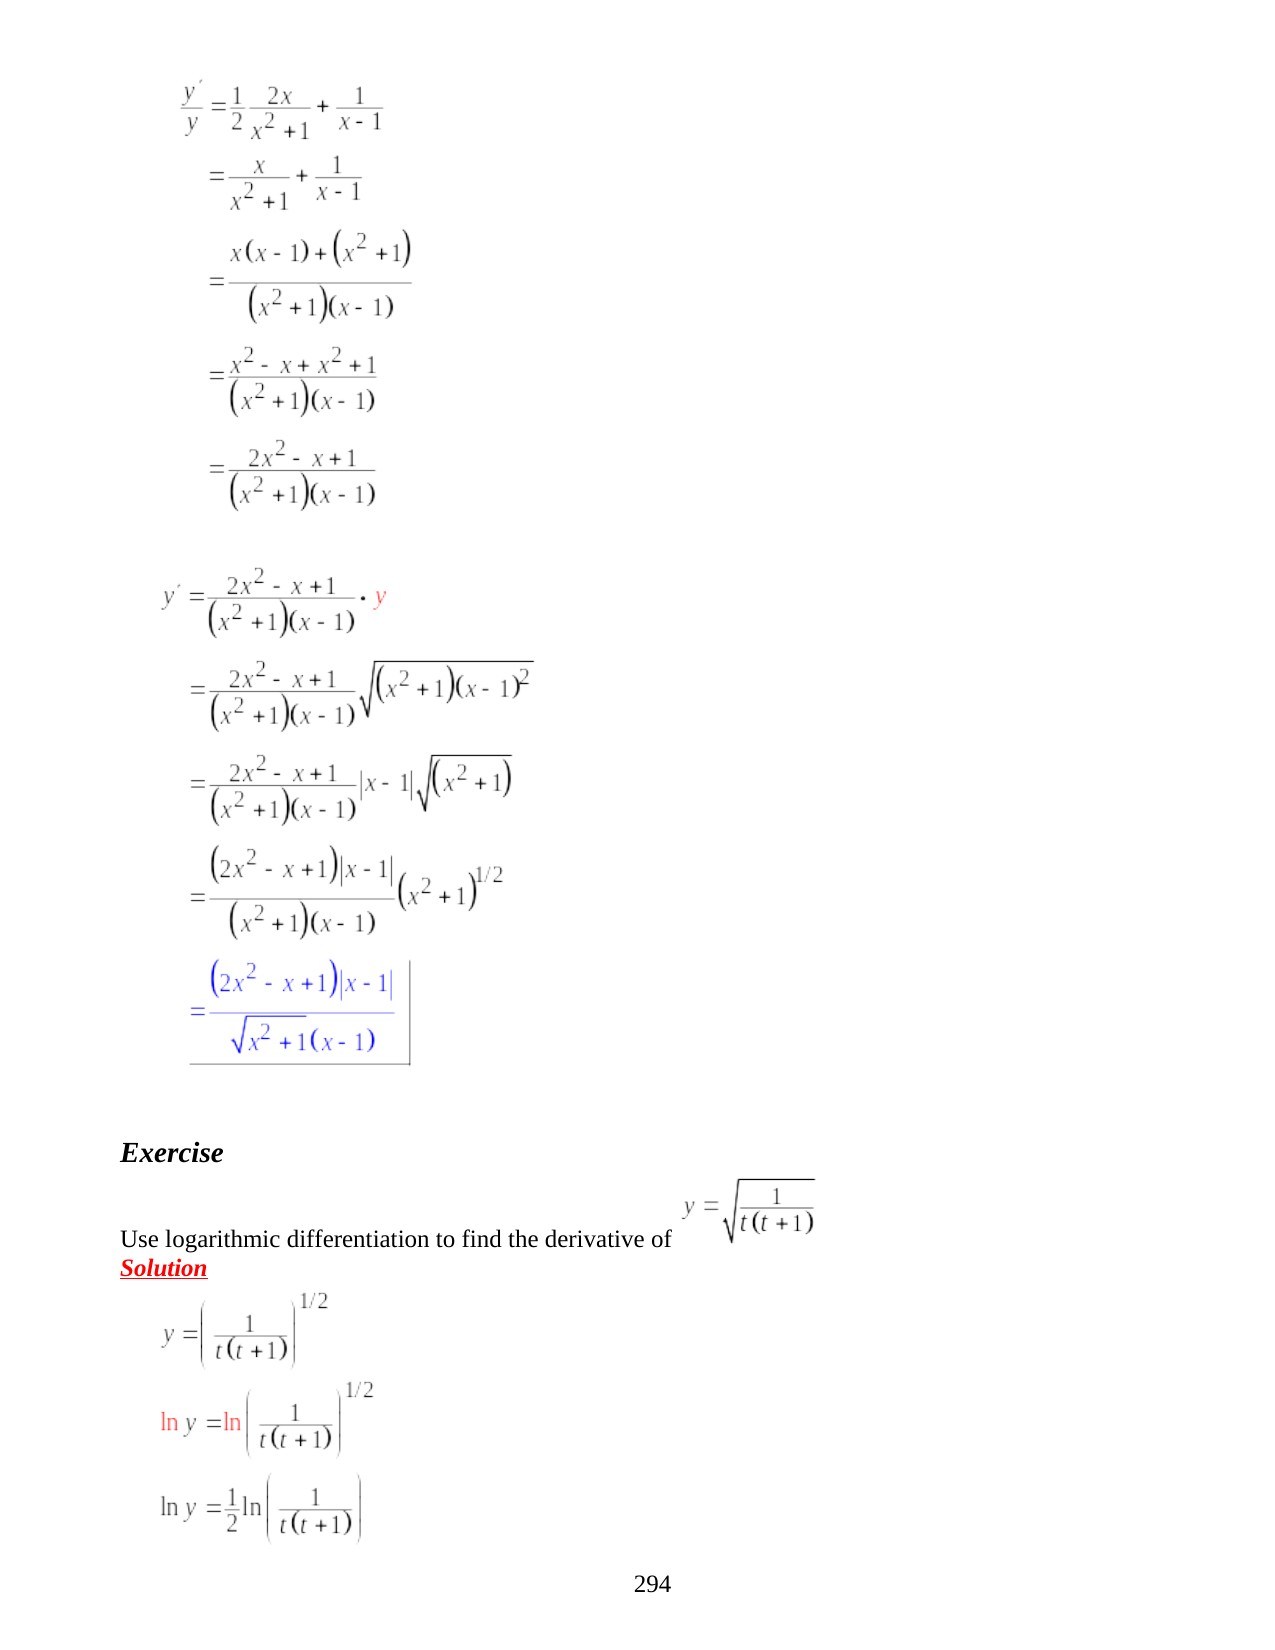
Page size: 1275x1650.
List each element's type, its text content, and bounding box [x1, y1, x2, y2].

text Solution [120, 1253, 1185, 1282]
text Use logarithmic differentiation to find the derivative of [120, 1174, 1185, 1253]
text Exercise [120, 1135, 1185, 1169]
